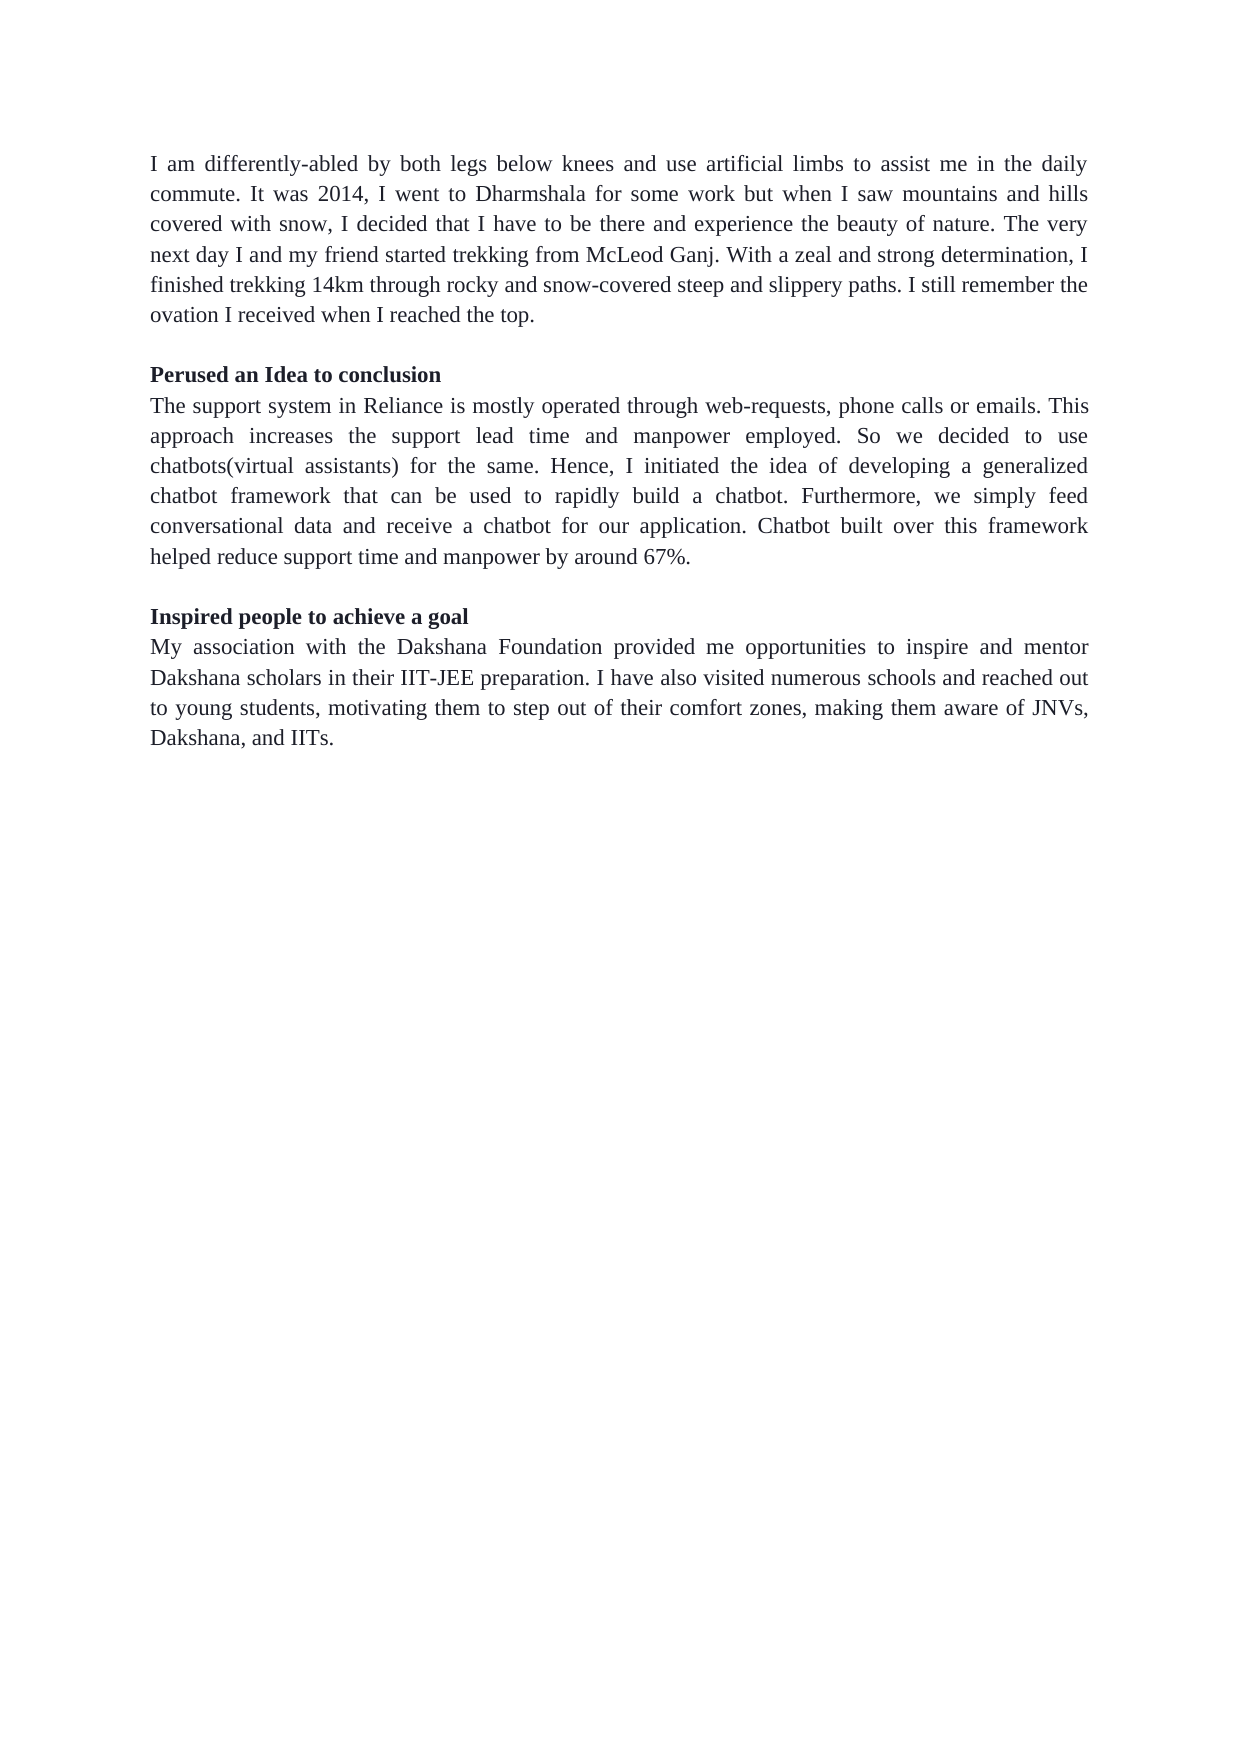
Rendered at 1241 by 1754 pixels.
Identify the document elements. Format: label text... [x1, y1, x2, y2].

text My association with the Dakshana Foundation provided me opportunities to inspire and mentor Dakshana scholars in their IIT-JEE preparation. I have also visited numerous schools and reached out to young students, motivating them to step out of their comfort zones, making them aware of JNVs, Dakshana, and IITs. [150, 633, 1090, 750]
text Perused an Idea to conclusion [150, 361, 1090, 388]
text The support system in Reliance is mostly operated through web-requests, phone calls or emails. This approach increases the support lead time and manpower employed. So we decided to use chatbots(virtual assistants) for the same. Hence, I initiated the idea of developing a generalized chatbot framework that can be used to rapidly build a chatbot. Furthermore, we simply feed conversational data and receive a chatbot for our application. Chatbot built over this framework helped reduce support time and manpower by around 67%. [150, 392, 1090, 569]
text Inspired people to achieve a goal [150, 603, 1090, 629]
text I am differently-abled by both legs below knees and use artificial limbs to assist me in the daily commute. It was 2014, I went to Dharmshala for some work but when I saw mountains and hills covered with snow, I decided that I have to be there and experience the beauty of nature. The very next day I and my friend started trekking from McLeod Ganj. With a zeal and strong determination, I finished trekking 14km through rocky and snow-covered steep and slippery paths. I still remember the ovation I received when I reached the top. [150, 150, 1090, 327]
